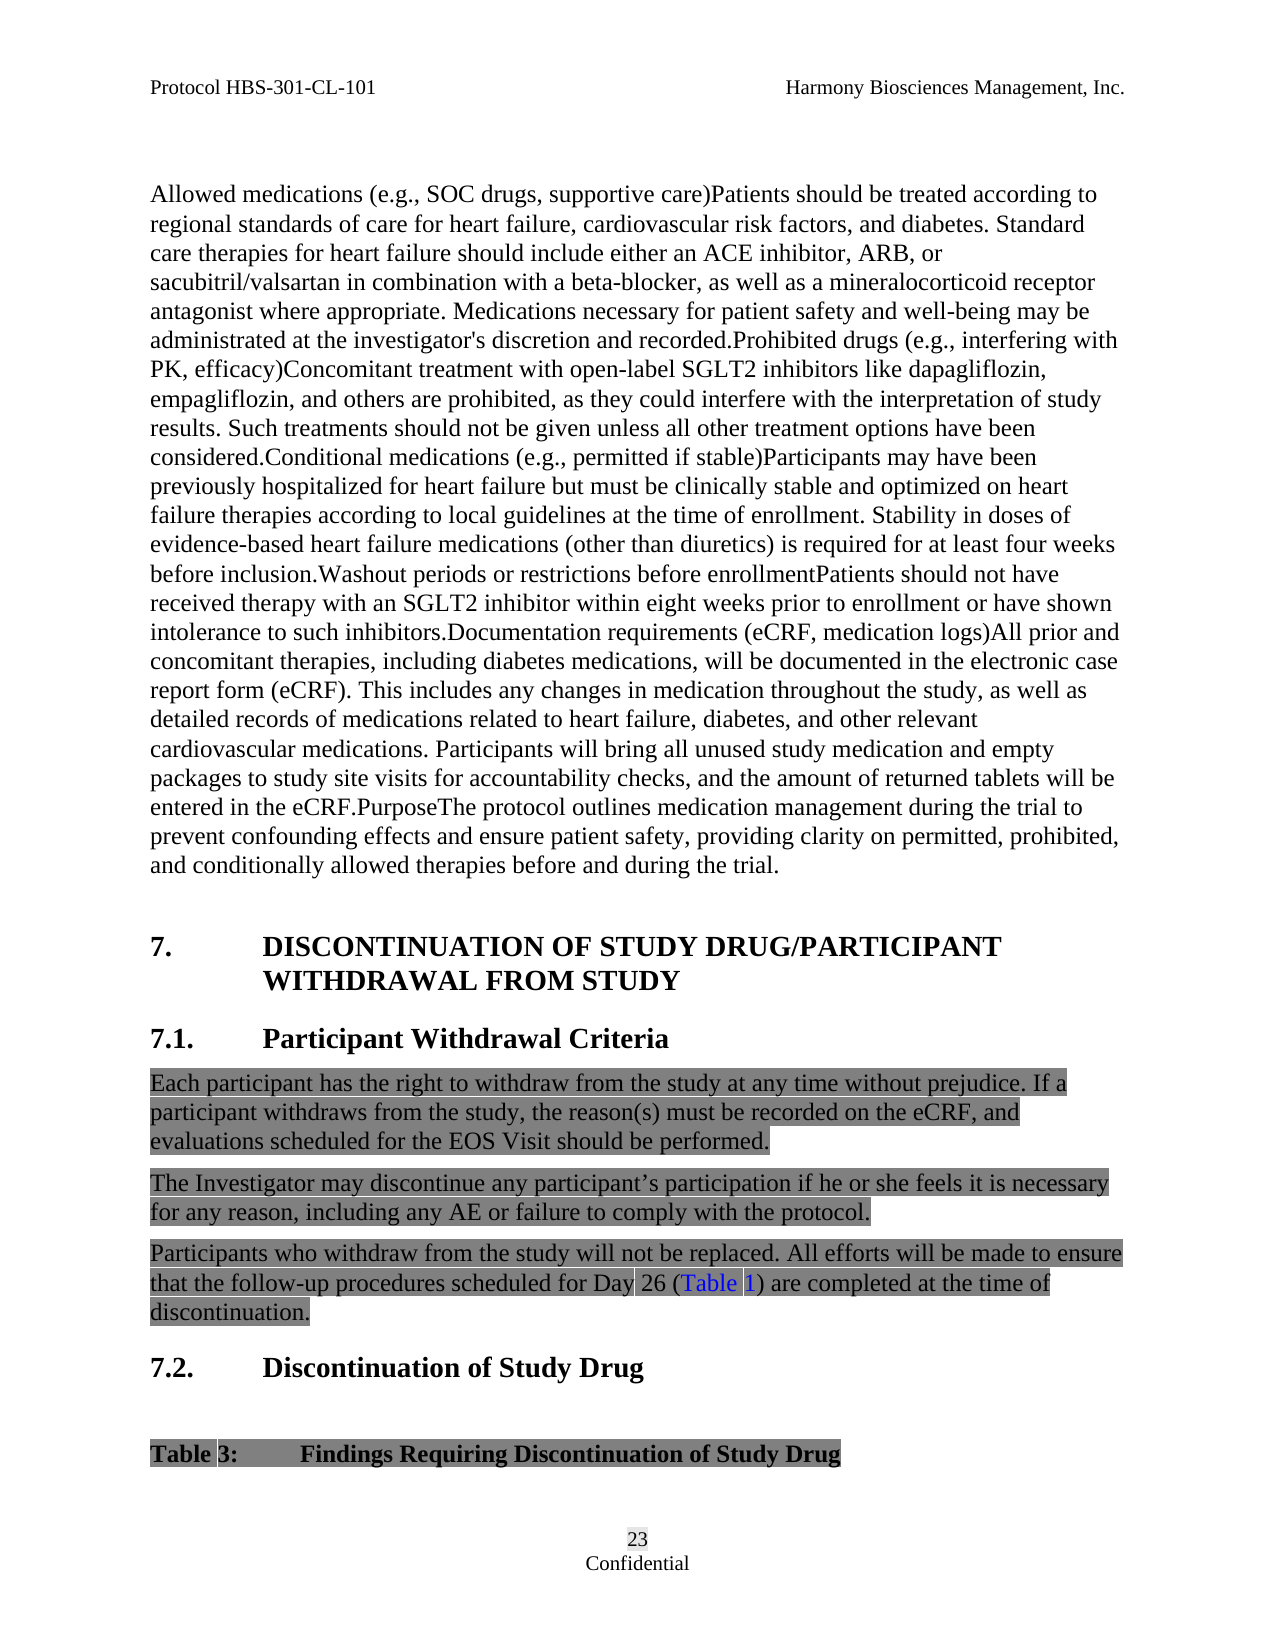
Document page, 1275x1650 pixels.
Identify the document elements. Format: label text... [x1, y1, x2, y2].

text The Investigator may discontinue any participant’s participation if he or she feels it is necessary for any reason, including any AE or failure to comply with the protocol. [150, 1167, 1125, 1226]
subtitle Discontinuation of Study Drug [150, 1351, 1125, 1384]
subtitle Discontinuation Of Study Drug/Participant Withdrawal From Study [150, 929, 1125, 996]
subtitle Participant Withdrawal Criteria [150, 1021, 1125, 1055]
text Participants who withdraw from the study will not be replaced. All efforts will be made to ensure that the follow-up procedures scheduled for Day 26 (Table 1) are completed at the time of discontinuation. [150, 1238, 1125, 1326]
text Each participant has the right to withdraw from the study at any time without prejudice. If a participant withdraws from the study, the reason(s) must be recorded on the eCRF, and evaluations scheduled for the EOS Visit should be performed. [150, 1067, 1125, 1155]
